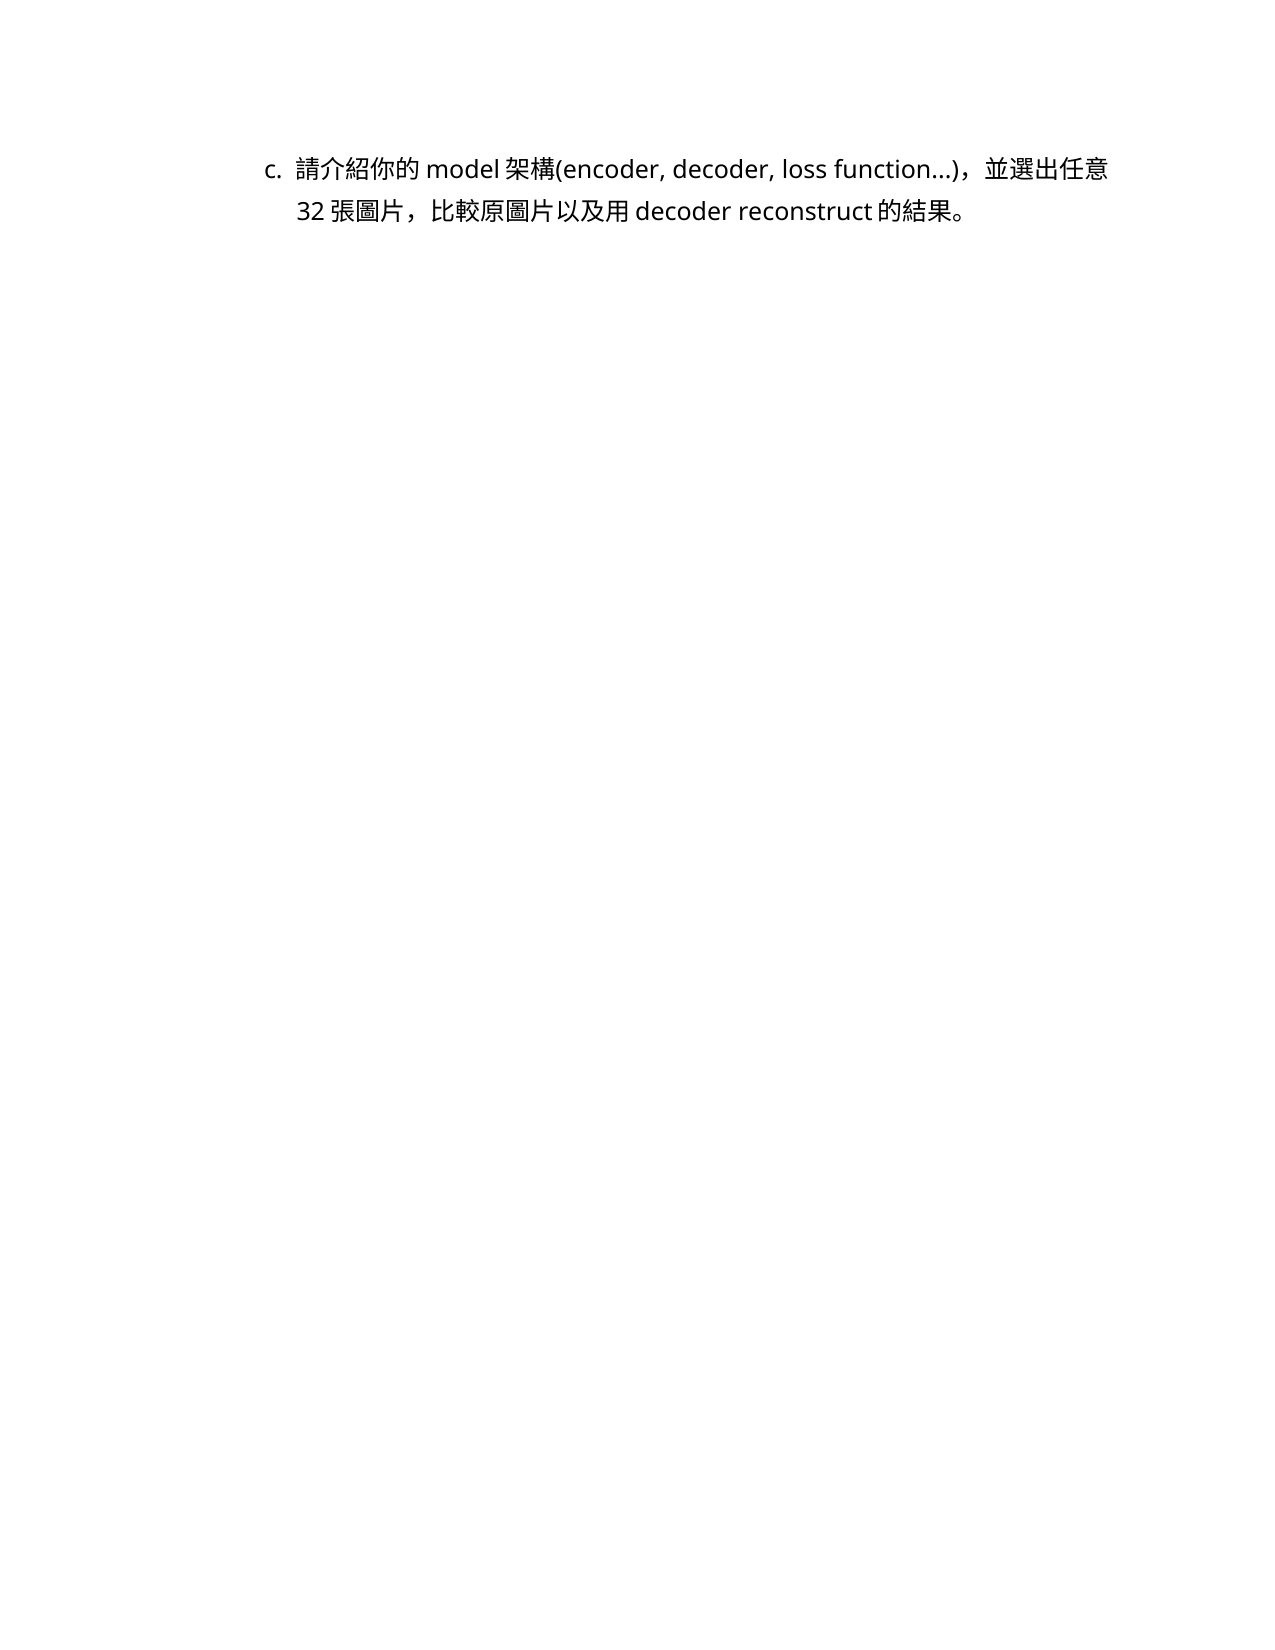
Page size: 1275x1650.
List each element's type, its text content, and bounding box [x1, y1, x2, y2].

text c. 請介紹你的model架構(encoder, decoder, loss function...)，並選出任意 [150, 150, 1125, 186]
text 32張圖片，比較原圖片以及用decoder reconstruct的結果。 [150, 192, 1125, 228]
